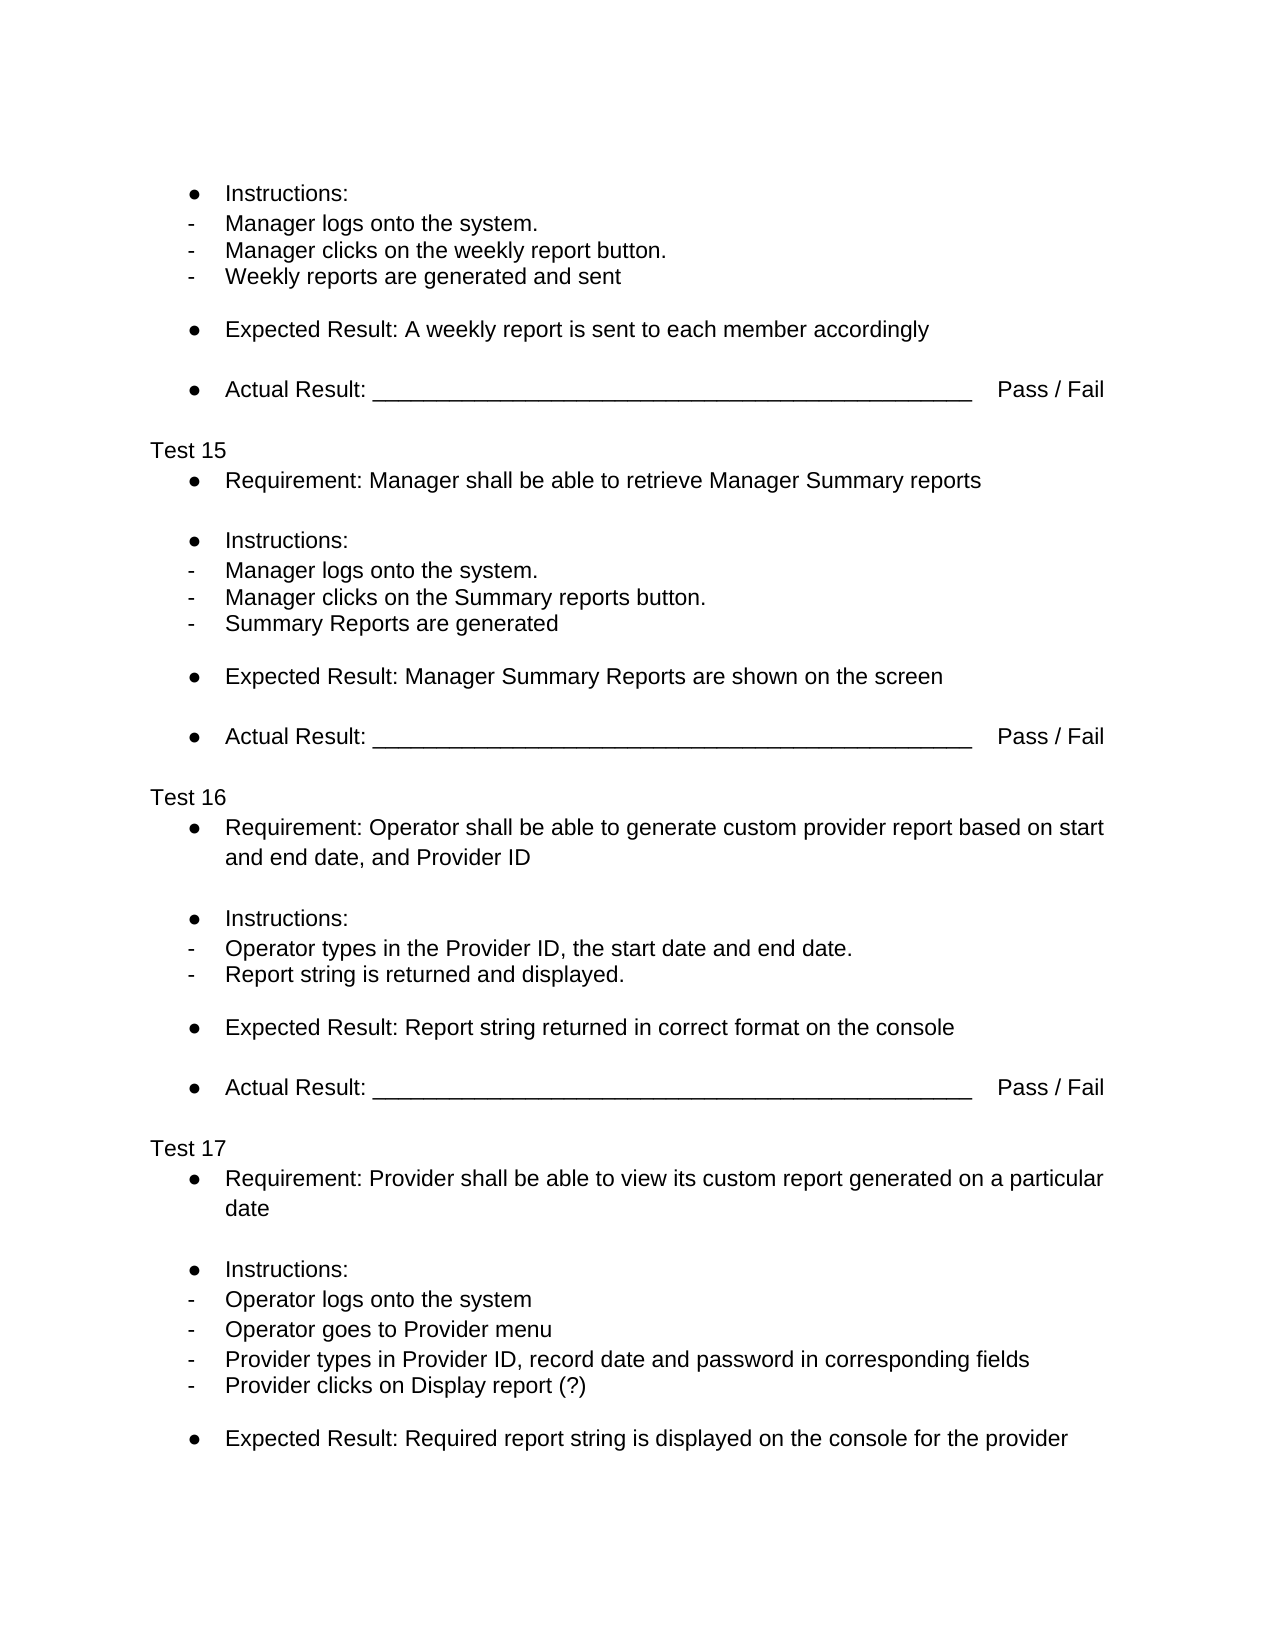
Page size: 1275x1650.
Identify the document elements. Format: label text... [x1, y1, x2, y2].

list Summary Reports are generated [187, 610, 1125, 637]
list Requirement: Operator shall be able to generate custom provider report based on start and end date, and Provider ID [187, 814, 1125, 871]
list Manager logs onto the system. [187, 210, 1125, 237]
list Operator goes to Provider menu [187, 1316, 1125, 1342]
list Requirement: Manager shall be able to retrieve Manager Summary reports [187, 467, 1125, 493]
text Test 17 [150, 1135, 1125, 1161]
list Requirement: Provider shall be able to view its custom report generated on a particular date [187, 1165, 1125, 1221]
list Instructions: [187, 904, 1125, 931]
list Actual Result: _______________________________________________ Pass / Fail [187, 723, 1125, 750]
list Expected Result: A weekly report is sent to each member accordingly [187, 316, 1125, 342]
list Expected Result: Required report string is displayed on the console for the provider [187, 1425, 1125, 1452]
list Instructions: [187, 1256, 1125, 1282]
list Manager clicks on the Summary reports button. [187, 584, 1125, 610]
text Test 16 [150, 784, 1125, 810]
list Operator types in the Provider ID, the start date and end date. [187, 935, 1125, 961]
list Manager logs onto the system. [187, 557, 1125, 584]
list Provider types in Provider ID, record date and password in corresponding fields [187, 1346, 1125, 1372]
list Actual Result: _______________________________________________ Pass / Fail [187, 1074, 1125, 1101]
list Actual Result: _______________________________________________ Pass / Fail [187, 376, 1125, 403]
text Test 15 [150, 437, 1125, 463]
list Provider clicks on Display report (?) [187, 1372, 1125, 1399]
list Operator logs onto the system [187, 1286, 1125, 1312]
list Manager clicks on the weekly report button. [187, 237, 1125, 263]
list Expected Result: Manager Summary Reports are shown on the screen [187, 663, 1125, 689]
list Instructions: [187, 527, 1125, 554]
list Weekly reports are generated and sent [187, 263, 1125, 289]
list Report string is returned and displayed. [187, 961, 1125, 987]
list Instructions: [187, 180, 1125, 207]
list Expected Result: Report string returned in correct format on the console [187, 1014, 1125, 1040]
